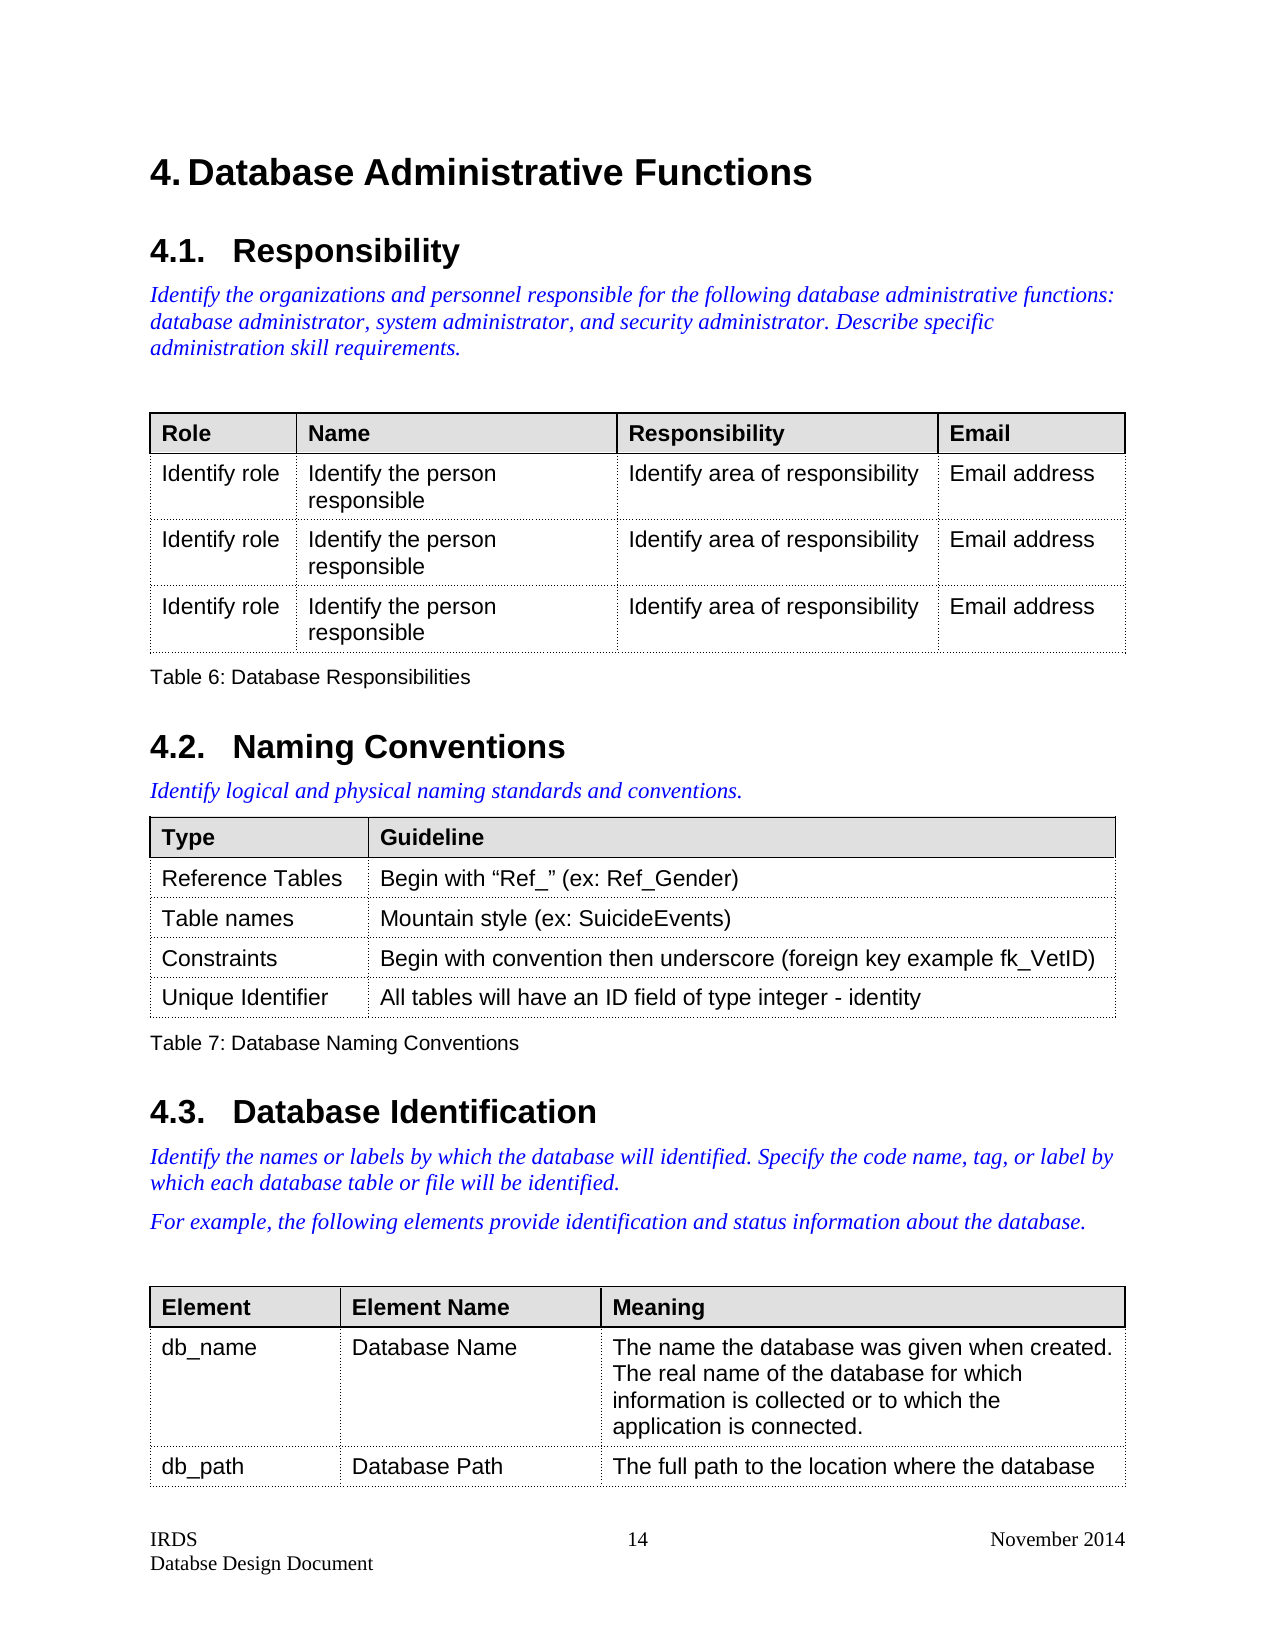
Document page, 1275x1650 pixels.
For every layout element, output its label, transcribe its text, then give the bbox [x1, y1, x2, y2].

text For example, the following elements provide identification and status information about the database. [150, 1208, 1125, 1234]
table_header Guideline [369, 818, 1115, 857]
table_header Type [151, 818, 368, 857]
table_cell Identify role [150, 519, 297, 585]
table_cell Identify area of responsibility [617, 454, 938, 519]
table_cell Constraints [150, 937, 368, 977]
text Identify the organizations and personnel responsible for the following database administrative functions: database administrator, system administrator, and security administrator. Describe specific administration skill requirements. [150, 282, 1125, 361]
table_header Name [297, 414, 616, 452]
table_cell Email address [938, 519, 1125, 585]
table_cell Identify role [150, 585, 297, 652]
subtitle Database Identification [150, 1092, 1125, 1130]
text Identify logical and physical naming standards and conventions. [150, 778, 1125, 804]
table_cell Identify role [150, 454, 297, 519]
table_cell Identify area of responsibility [617, 585, 938, 652]
table_cell Database Path [340, 1446, 601, 1486]
table_cell Begin with “Ref_” (ex: Ref_Gender) [369, 857, 1115, 897]
table_header Role [151, 414, 296, 452]
table_cell All tables will have an ID field of type integer - identity [369, 977, 1115, 1017]
table_cell Begin with convention then underscore (foreign key example fk_VetID) [369, 937, 1115, 977]
table_cell Identify the person responsible [297, 454, 617, 519]
subtitle Database Administrative Functions [150, 150, 1125, 193]
table_header Responsibility [618, 414, 937, 452]
table_cell db_path [150, 1446, 340, 1486]
table_cell Mountain style (ex: SuicideEvents) [369, 897, 1115, 937]
table_cell Reference Tables [150, 858, 368, 897]
table_cell Table names [150, 897, 368, 937]
table_header Element [151, 1287, 340, 1326]
table_cell Identify the person responsible [297, 585, 617, 652]
table_cell Identify the person responsible [297, 519, 617, 585]
table_cell Email address [938, 585, 1125, 652]
table_cell Database Name [340, 1328, 601, 1446]
table_header Meaning [602, 1287, 1124, 1326]
table_header Email [939, 414, 1124, 452]
subtitle Responsibility [150, 231, 1125, 269]
table_cell Identify area of responsibility [617, 519, 938, 585]
table_cell The name the database was given when created. The real name of the database for which information is collected or to which the application is connected. [601, 1328, 1125, 1446]
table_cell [601, 1446, 1125, 1486]
table_header Element Name [341, 1287, 601, 1326]
subtitle Naming Conventions [150, 727, 1125, 765]
text Identify the names or labels by which the database will identified. Specify the code name, tag, or label by which each database table or file will be identified. [150, 1143, 1125, 1196]
table_cell Unique Identifier [150, 977, 368, 1017]
table_cell Email address [938, 454, 1125, 519]
table_cell db_name [150, 1328, 340, 1446]
